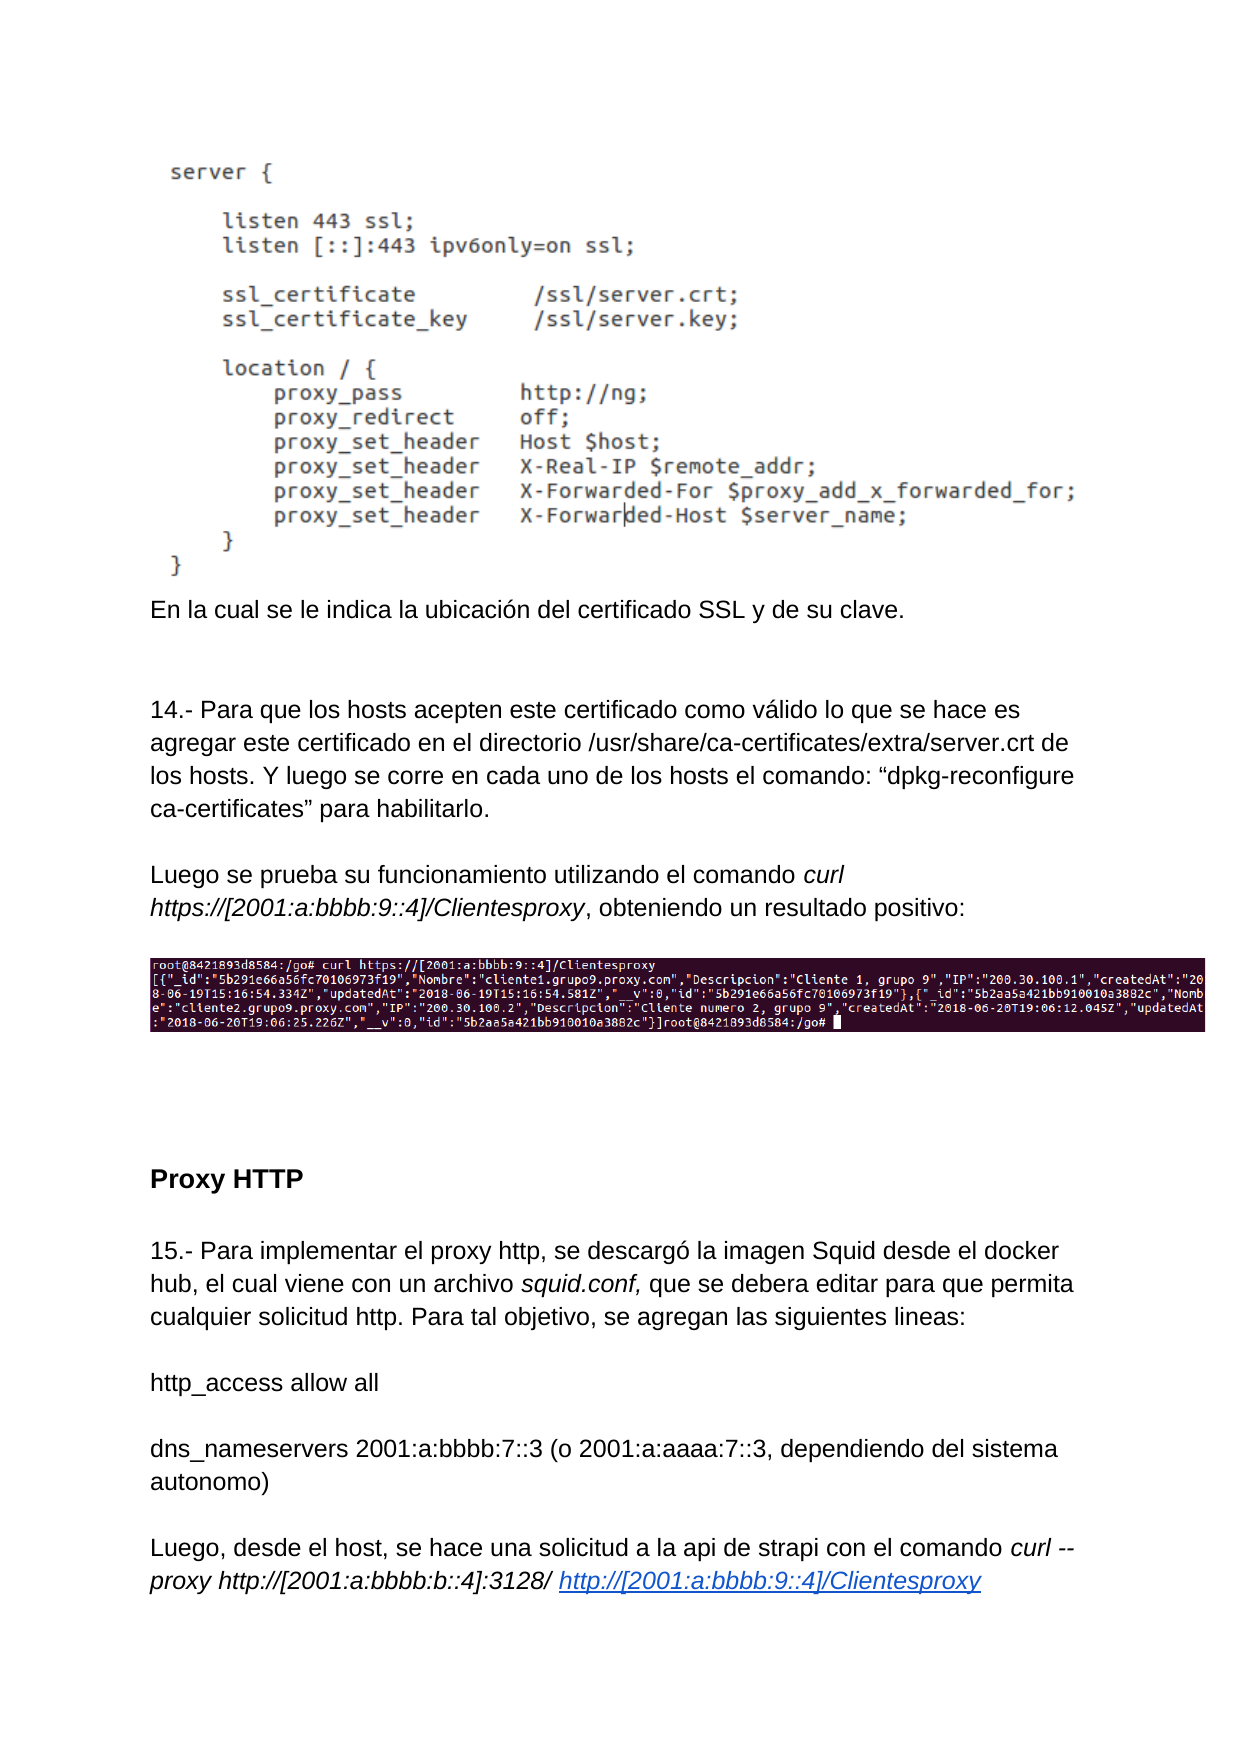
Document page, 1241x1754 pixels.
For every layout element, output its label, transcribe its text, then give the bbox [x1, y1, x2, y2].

text En la cual se le indica la ubicación del certificado SSL y de su clave. [150, 596, 1090, 624]
picture [150, 150, 1091, 592]
text Luego, desde el host, se hace una solicitud a la api de strapi con el comando curl --proxy http://[2001:a:bbbb:b::4]:3128/ http://[2001:a:bbbb:9::4]/Clientesproxy [150, 1533, 1090, 1595]
text 14.- Para que los hosts acepten este certificado como válido lo que se hace es agregar este certificado en el directorio /usr/share/ca-certificates/extra/server.crt de los hosts. Y luego se corre en cada uno de los hosts el comando: “dpkg-reconfigure ca-certificates” para habilitarlo. [150, 694, 1090, 822]
text dns_nameservers 2001:a:bbbb:7::3 (o 2001:a:aaaa:7::3, dependiendo del sistema autonomo) [150, 1434, 1090, 1496]
text http_access allow all [150, 1368, 1090, 1397]
text 15.- Para implementar el proxy http, se descargó la imagen Squid desde el docker hub, el cual viene con un archivo squid.conf, que se debera editar para que permita cualquier solicitud http. Para tal objetivo, se agregan las siguientes lineas: [150, 1236, 1090, 1331]
text Luego se prueba su funcionamiento utilizando el comando curl https://[2001:a:bbbb:9::4]/Clientesproxy, obteniendo un resultado positivo: [150, 860, 1090, 921]
subtitle Proxy HTTP [150, 1163, 1090, 1195]
picture [150, 958, 1205, 1032]
